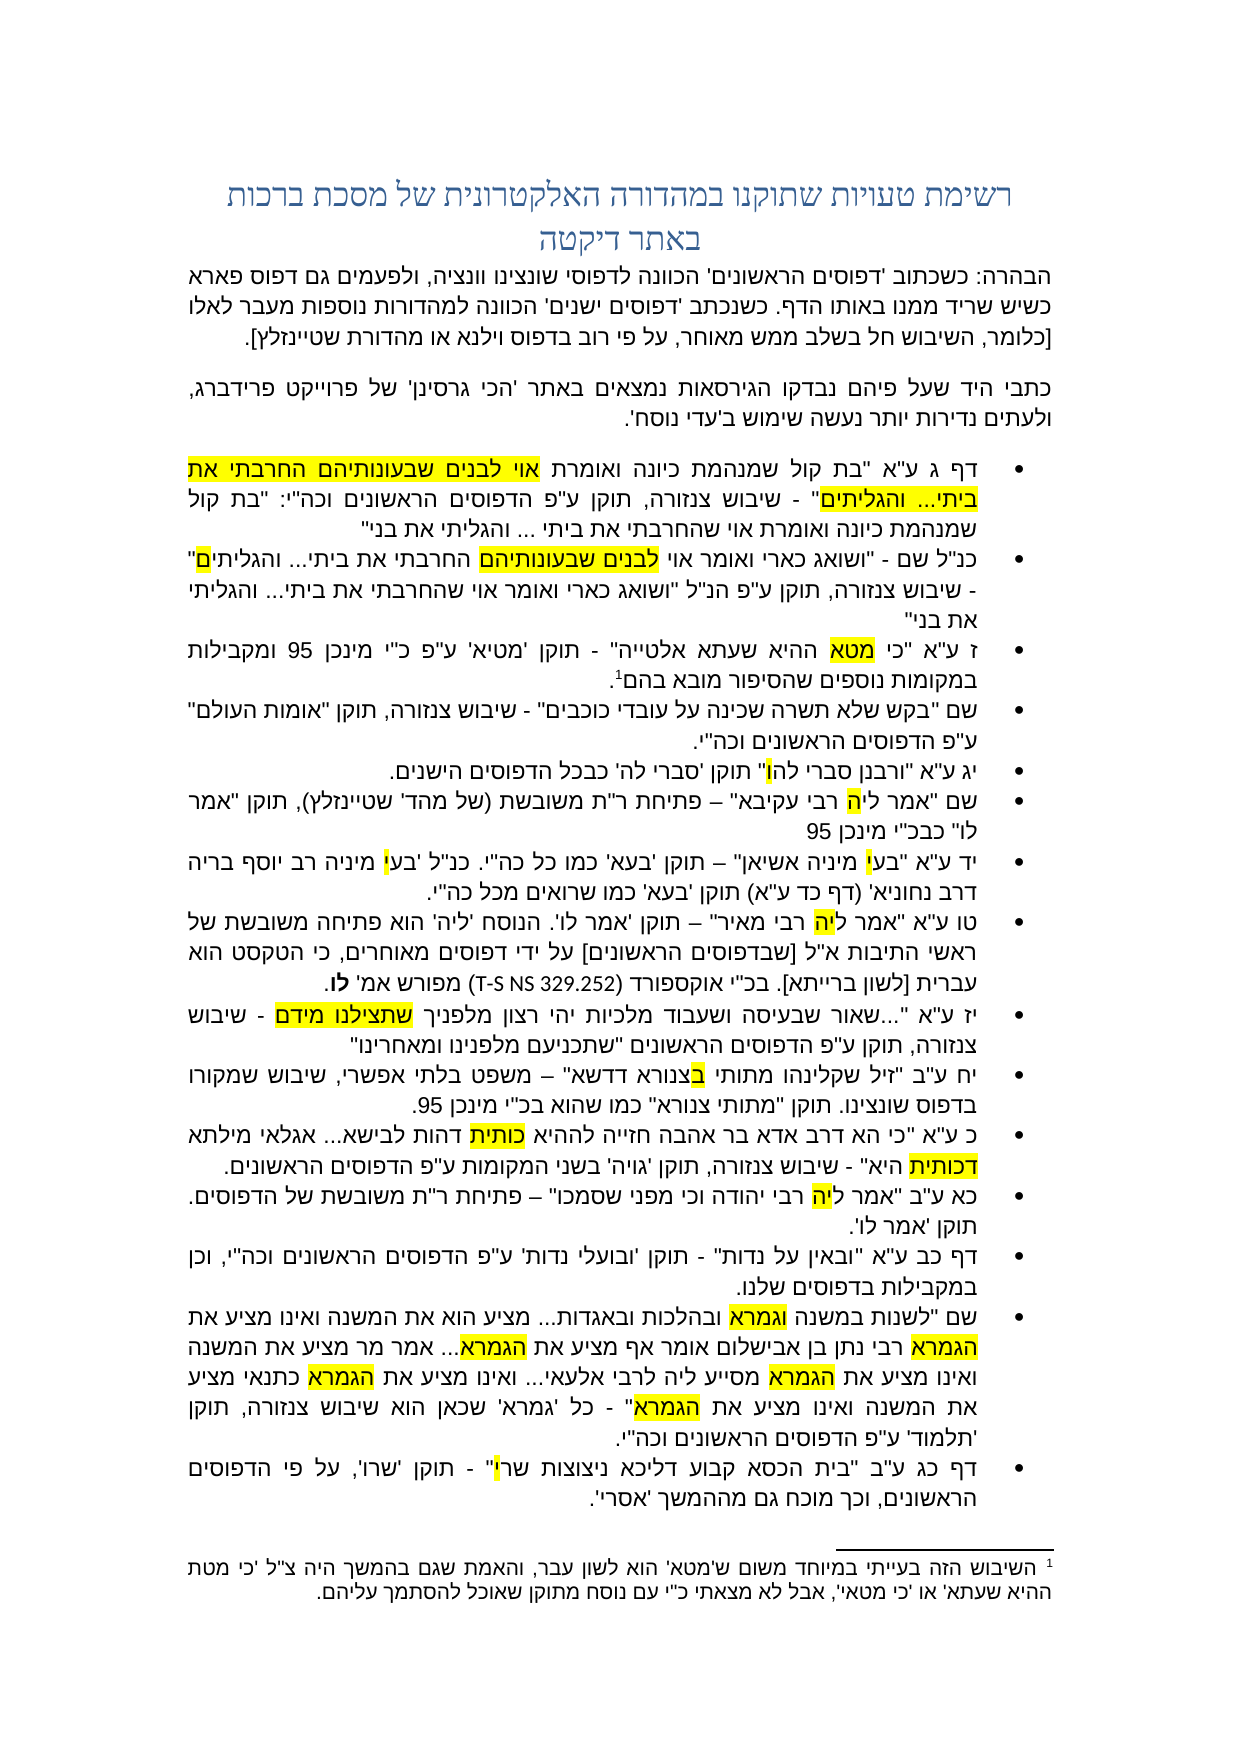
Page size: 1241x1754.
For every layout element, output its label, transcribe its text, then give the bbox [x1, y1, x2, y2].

list שם "אמר ליה רבי עקיבא" – פתיחת ר"ת משובשת (של מהד' שטיינזלץ), תוקן "אמר לו" כבכ"י מינכן 95 [187, 788, 1015, 845]
list יג ע"א "ורבנן סברי להו" תוקן 'סברי לה' כבכל הדפוסים הישנים. [772, 758, 1015, 784]
list יג ע"א "ורבנן סברי להו" תוקן 'סברי לה' כבכל הדפוסים הישנים. [187, 758, 766, 784]
list טו ע"א "אמר ליה רבי מאיר" – תוקן 'אמר לו'. הנוסח 'ליה' הוא פתיחה משובשת של ראשי התיבות א"ל [שבדפוסים הראשונים] על ידי דפוסים מאוחרים, כי הטקסט הוא עברית [לשון ברייתא]. בכ"י אוקספורד (T-S NS 329.252) מפורש אמ' לו. [187, 909, 1015, 997]
subtitle רשימת טעויות שתוקנו במהדורה האלקטרונית של מסכת ברכות באתר דיקטה [187, 175, 1053, 257]
list כא ע"ב "אמר ליה רבי יהודה וכי מפני שסמכו" – פתיחת ר"ת משובשת של הדפוסים. תוקן 'אמר לו'. [187, 1183, 1015, 1239]
text הבהרה: כשכתוב 'דפוסים הראשונים' הכוונה לדפוסי שונצינו וונציה, ולפעמים גם דפוס פארא כשיש שריד ממנו באותו הדף. כשנכתב 'דפוסים ישנים' הכוונה למהדורות נוספות מעבר לאלו [כלומר, השיבוש חל בשלב ממש מאוחר, על פי רוב בדפוס וילנא או מהדורת שטיינזלץ]. [187, 263, 1053, 350]
list שם "לשנות במשנה וגמרא ובהלכות ובאגדות... מציע הוא את המשנה ואינו מציע את הגמרא רבי נתן בן אבישלום אומר אף מציע את הגמרא... אמר מר מציע את המשנה ואינו מציע את הגמרא מסייע ליה לרבי אלעאי... ואינו מציע את הגמרא כתנאי מציע את המשנה ואינו מציע את הגמרא" - כל 'גמרא' שכאן הוא שיבוש צנזורה, תוקן 'תלמוד' ע"פ הדפוסים הראשונים וכה"י. [187, 1304, 1015, 1451]
list כנ"ל שם - "ושואג כארי ואומר אוי לבנים שבעונותיהם החרבתי את ביתי... והגליתים" - שיבוש צנזורה, תוקן ע"פ הנ"ל "ושואג כארי ואומר אוי שהחרבתי את ביתי... והגליתי את בני" [187, 546, 1015, 633]
text כתבי היד שעל פיהם נבדקו הגירסאות נמצאים באתר 'הכי גרסינן' של פרוייקט פרידברג, ולעתים נדירות יותר נעשה שימוש ב'עדי נוסח'. [187, 374, 1053, 431]
list יד ע"א "בעי מיניה אשיאן" – תוקן 'בעא' כמו כל כה"י. כנ"ל 'בעי מיניה רב יוסף בריה דרב נחוניא' (דף כד ע"א) תוקן 'בעא' כמו שרואים מכל כה"י. [187, 848, 1015, 905]
list ז ע"א "כי מטא ההיא שעתא אלטייה" - תוקן 'מטיא' ע"פ כ"י מינכן 95 ומקבילות במקומות נוספים שהסיפור מובא בהם. [187, 637, 1015, 694]
list דף כב ע"א "ובאין על נדות" - תוקן 'ובועלי נדות' ע"פ הדפוסים הראשונים וכה"י, וכן במקבילות בדפוסים שלנו. [187, 1243, 1015, 1300]
list דף כג ע"ב "בית הכסא קבוע דליכא ניצוצות שרי" - תוקן 'שרו', על פי הדפוסים הראשונים, וכך מוכח גם מההמשך 'אסרי'. [187, 1455, 1015, 1511]
list יח ע"ב "זיל שקלינהו מתותי בצנורא דדשא" – משפט בלתי אפשרי, שיבוש שמקורו בדפוס שונצינו. תוקן "מתותי צנורא" כמו שהוא בכ"י מינכן 95. [187, 1062, 1015, 1118]
list יז ע"א "...שאור שבעיסה ושעבוד מלכיות יהי רצון מלפניך שתצילנו מידם - שיבוש צנזורה, תוקן ע"פ הדפוסים הראשונים "שתכניעם מלפנינו ומאחרינו" [187, 1002, 1015, 1058]
list שם "בקש שלא תשרה שכינה על עובדי כוכבים" - שיבוש צנזורה, תוקן "אומות העולם" ע"פ הדפוסים הראשונים וכה"י. [187, 697, 1015, 754]
list דף ג ע"א "בת קול שמנהמת כיונה ואומרת אוי לבנים שבעונותיהם החרבתי את ביתי... והגליתים" - שיבוש צנזורה, תוקן ע"פ הדפוסים הראשונים וכה"י: "בת קול שמנהמת כיונה ואומרת אוי שהחרבתי את ביתי ... והגליתי את בני" [187, 456, 1015, 543]
list כ ע"א "כי הא דרב אדא בר אהבה חזייה לההיא כותית דהות לבישא... אגלאי מילתא דכותית היא" - שיבוש צנזורה, תוקן 'גויה' בשני המקומות ע"פ הדפוסים הראשונים. [187, 1122, 1015, 1179]
